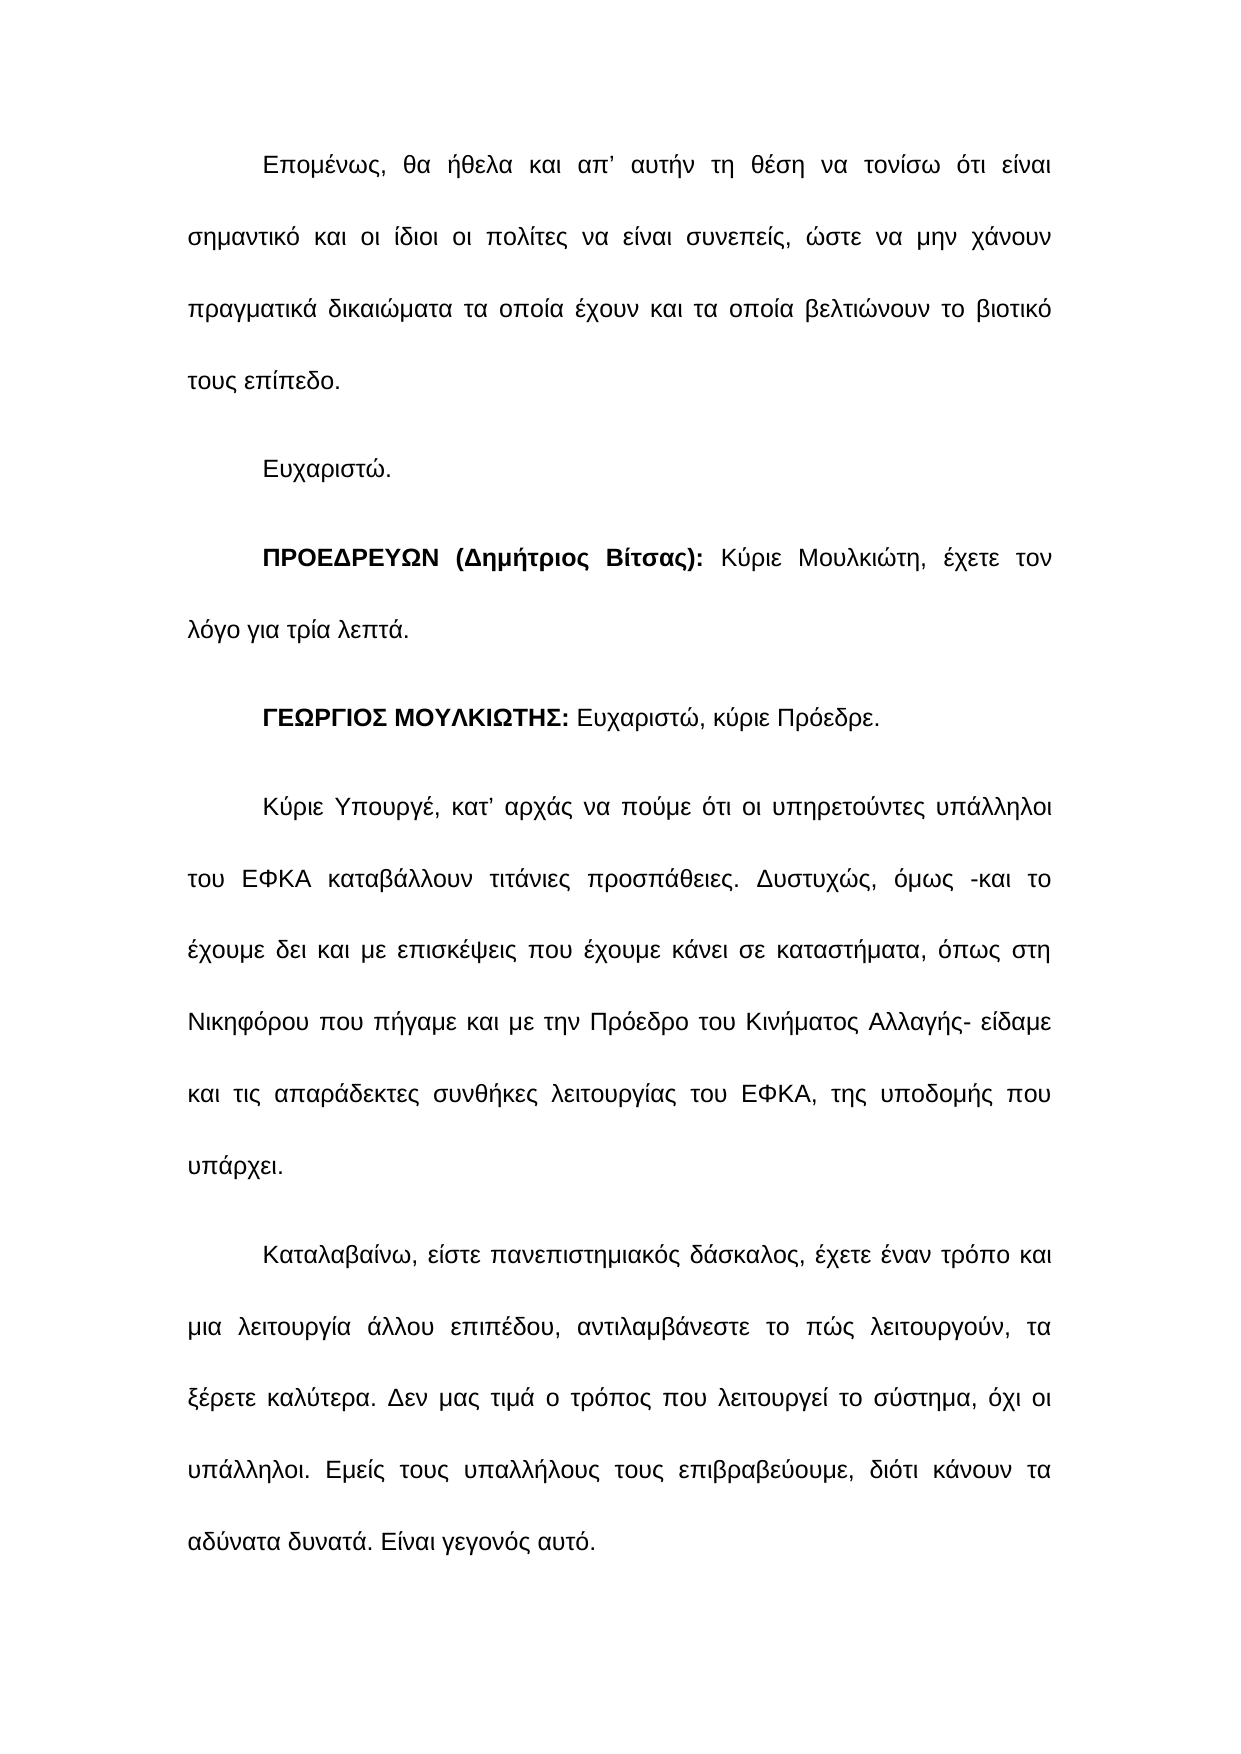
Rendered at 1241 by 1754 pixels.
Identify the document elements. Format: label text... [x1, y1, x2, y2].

text Ευχαριστώ. [187, 454, 1053, 483]
text ΓΕΩΡΓΙΟΣ ΜΟΥΛΚΙΩΤΗΣ: Ευχαριστώ, κύριε Πρόεδρε. [187, 703, 1053, 732]
text ΠΡΟΕΔΡΕΥΩΝ (Δημήτριος Βίτσας): Κύριε Μουλκιώτη, έχετε τον λόγο για τρία λεπτά. [187, 543, 1053, 643]
text Επομένως, θα ήθελα και απ’ αυτήν τη θέση να τονίσω ότι είναι σημαντικό και οι ίδιοι οι πολίτες να είναι συνεπείς, ώστε να μην χάνουν πραγματικά δικαιώματα τα οποία έχουν και τα οποία βελτιώνουν το βιοτικό τους επίπεδο. [187, 150, 1053, 394]
text Κύριε Υπουργέ, κατ’ αρχάς να πούμε ότι οι υπηρετούντες υπάλληλοι του ΕΦΚΑ καταβάλλουν τιτάνιες προσπάθειες. Δυστυχώς, όμως -και το έχουμε δει και με επισκέψεις που έχουμε κάνει σε καταστήματα, όπως στη Νικηφόρου που πήγαμε και με την Πρόεδρο του Κινήματος Αλλαγής- είδαμε και τις απαράδεκτες συνθήκες λειτουργίας του ΕΦΚΑ, της υποδομής που υπάρχει. [187, 792, 1053, 1180]
text Καταλαβαίνω, είστε πανεπιστημιακός δάσκαλος, έχετε έναν τρόπο και μια λειτουργία άλλου επιπέδου, αντιλαμβάνεστε το πώς λειτουργούν, τα ξέρετε καλύτερα. Δεν μας τιμά ο τρόπος που λειτουργεί το σύστημα, όχι οι υπάλληλοι. Εμείς τους υπαλλήλους τους επιβραβεύουμε, διότι κάνουν τα αδύνατα δυνατά. Είναι γεγονός αυτό. [187, 1239, 1053, 1556]
